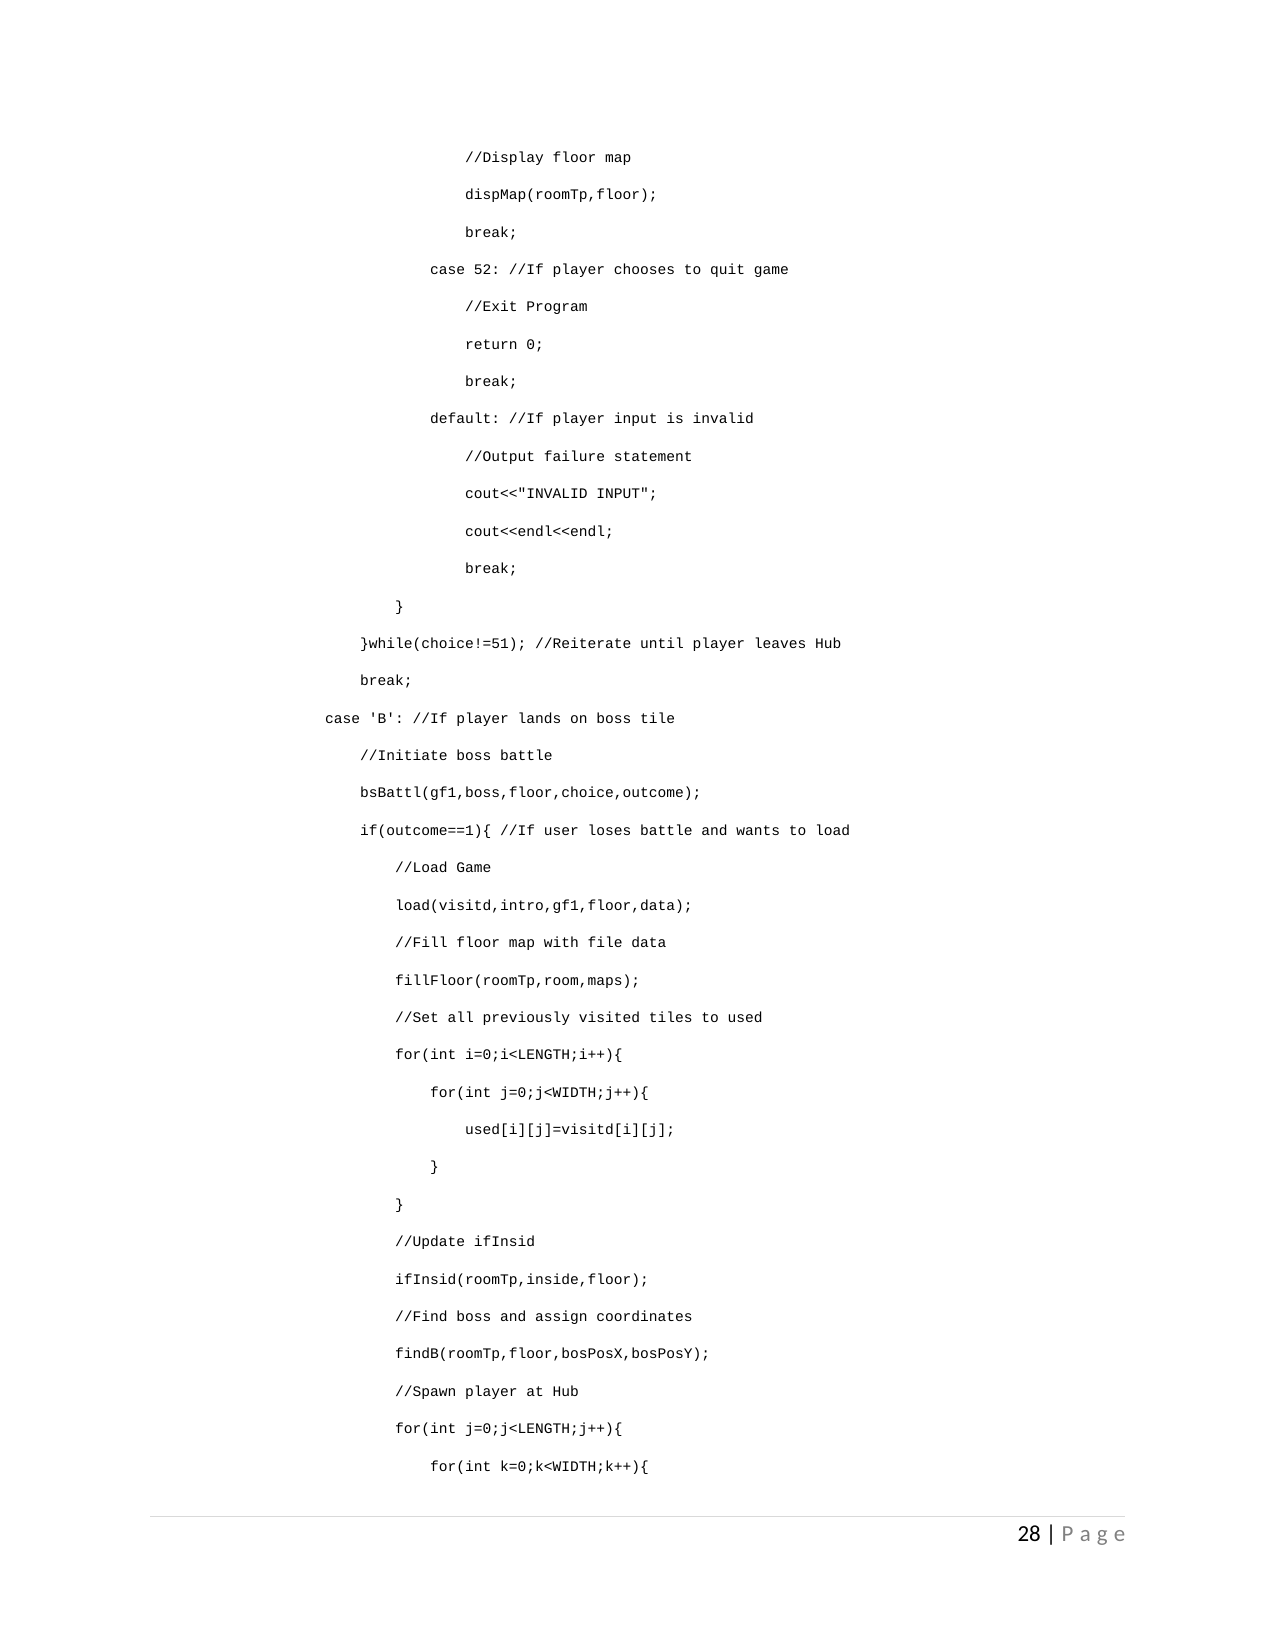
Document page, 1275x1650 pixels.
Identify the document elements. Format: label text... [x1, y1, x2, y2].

text used[i][j]=visitd[i][j]; [150, 1122, 1125, 1139]
text //Initiate boss battle [150, 748, 1125, 765]
text findB(roomTp,floor,bosPosX,bosPosY); [150, 1347, 1125, 1363]
text break; [150, 374, 1125, 391]
text //Fill floor map with file data [150, 935, 1125, 952]
text //Output failure statement [150, 449, 1125, 466]
text default: //If player input is invalid [150, 412, 1125, 428]
text } [150, 1197, 1125, 1214]
text //Spawn player at Hub [150, 1384, 1125, 1401]
text //Find boss and assign coordinates [150, 1309, 1125, 1326]
text cout<<endl<<endl; [150, 524, 1125, 541]
text for(int j=0;j<WIDTH;j++){ [150, 1085, 1125, 1101]
text //Set all previously visited tiles to used [150, 1010, 1125, 1027]
text break; [150, 673, 1125, 690]
text //Load Game [150, 861, 1125, 877]
text //Exit Program [150, 299, 1125, 316]
text load(visitd,intro,gf1,floor,data); [150, 898, 1125, 914]
text dispMap(roomTp,floor); [150, 187, 1125, 204]
text case 'B': //If player lands on boss tile [150, 711, 1125, 727]
text ifInsid(roomTp,inside,floor); [150, 1272, 1125, 1288]
text for(int k=0;k<WIDTH;k++){ [150, 1459, 1125, 1475]
text //Display floor map [150, 150, 1125, 167]
text cout<<"INVALID INPUT"; [150, 487, 1125, 503]
text break; [150, 225, 1125, 241]
text for(int j=0;j<LENGTH;j++){ [150, 1421, 1125, 1438]
text for(int i=0;i<LENGTH;i++){ [150, 1047, 1125, 1064]
text return 0; [150, 337, 1125, 353]
text } [150, 1160, 1125, 1176]
text case 52: //If player chooses to quit game [150, 262, 1125, 279]
text break; [150, 561, 1125, 578]
text fillFloor(roomTp,room,maps); [150, 973, 1125, 989]
text }while(choice!=51); //Reiterate until player leaves Hub [150, 636, 1125, 653]
text } [150, 599, 1125, 615]
text bsBattl(gf1,boss,floor,choice,outcome); [150, 786, 1125, 802]
text //Update ifInsid [150, 1234, 1125, 1251]
text if(outcome==1){ //If user loses battle and wants to load [150, 823, 1125, 840]
